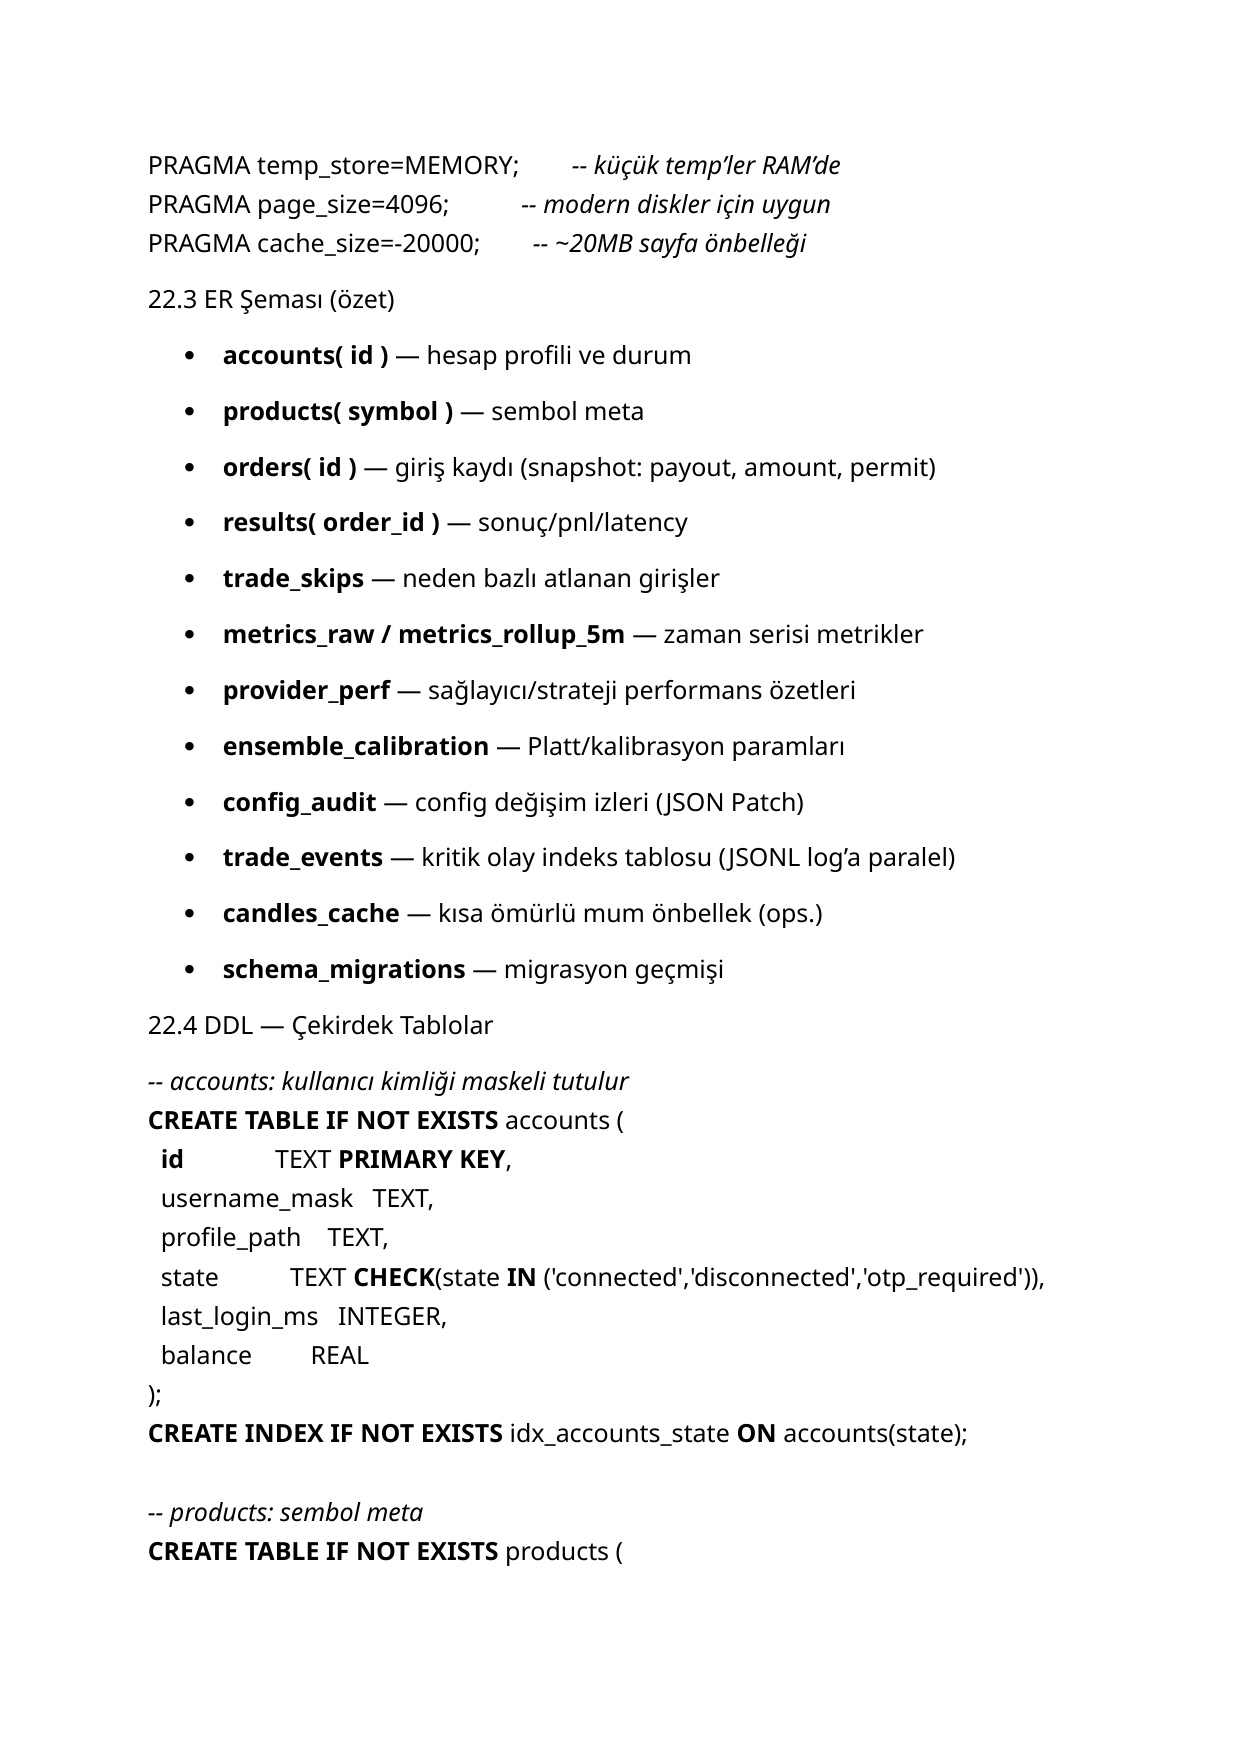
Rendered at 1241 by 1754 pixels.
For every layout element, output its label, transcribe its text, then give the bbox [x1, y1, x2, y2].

list orders( id ) — giriş kaydı (snapshot: payout, amount, permit) [185, 449, 1093, 483]
list config_audit — config değişim izleri (JSON Patch) [185, 784, 1093, 818]
list schema_migrations — migrasyon geçmişi [185, 952, 1093, 986]
list trade_skips — neden bazlı atlanan girişler [185, 561, 1093, 595]
list ensemble_calibration — Platt/kalibrasyon paramları [185, 728, 1093, 762]
text 22.4 DDL — Çekirdek Tablolar [148, 1008, 1093, 1042]
list metrics_raw / metrics_rollup_5m — zaman serisi metrikler [185, 617, 1093, 651]
list products( symbol ) — sembol meta [185, 393, 1093, 427]
list trade_events — kritik olay indeks tablosu (JSONL log’a paralel) [185, 840, 1093, 874]
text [148, 1063, 1093, 1567]
list provider_perf — sağlayıcı/strateji performans özetleri [185, 673, 1093, 707]
list candles_cache — kısa ömürlü mum önbellek (ops.) [185, 896, 1093, 930]
text 22.3 ER Şeması (özet) [148, 282, 1093, 316]
list accounts( id ) — hesap profili ve durum [185, 338, 1093, 372]
list results( order_id ) — sonuç/pnl/latency [185, 505, 1093, 539]
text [148, 148, 1093, 260]
